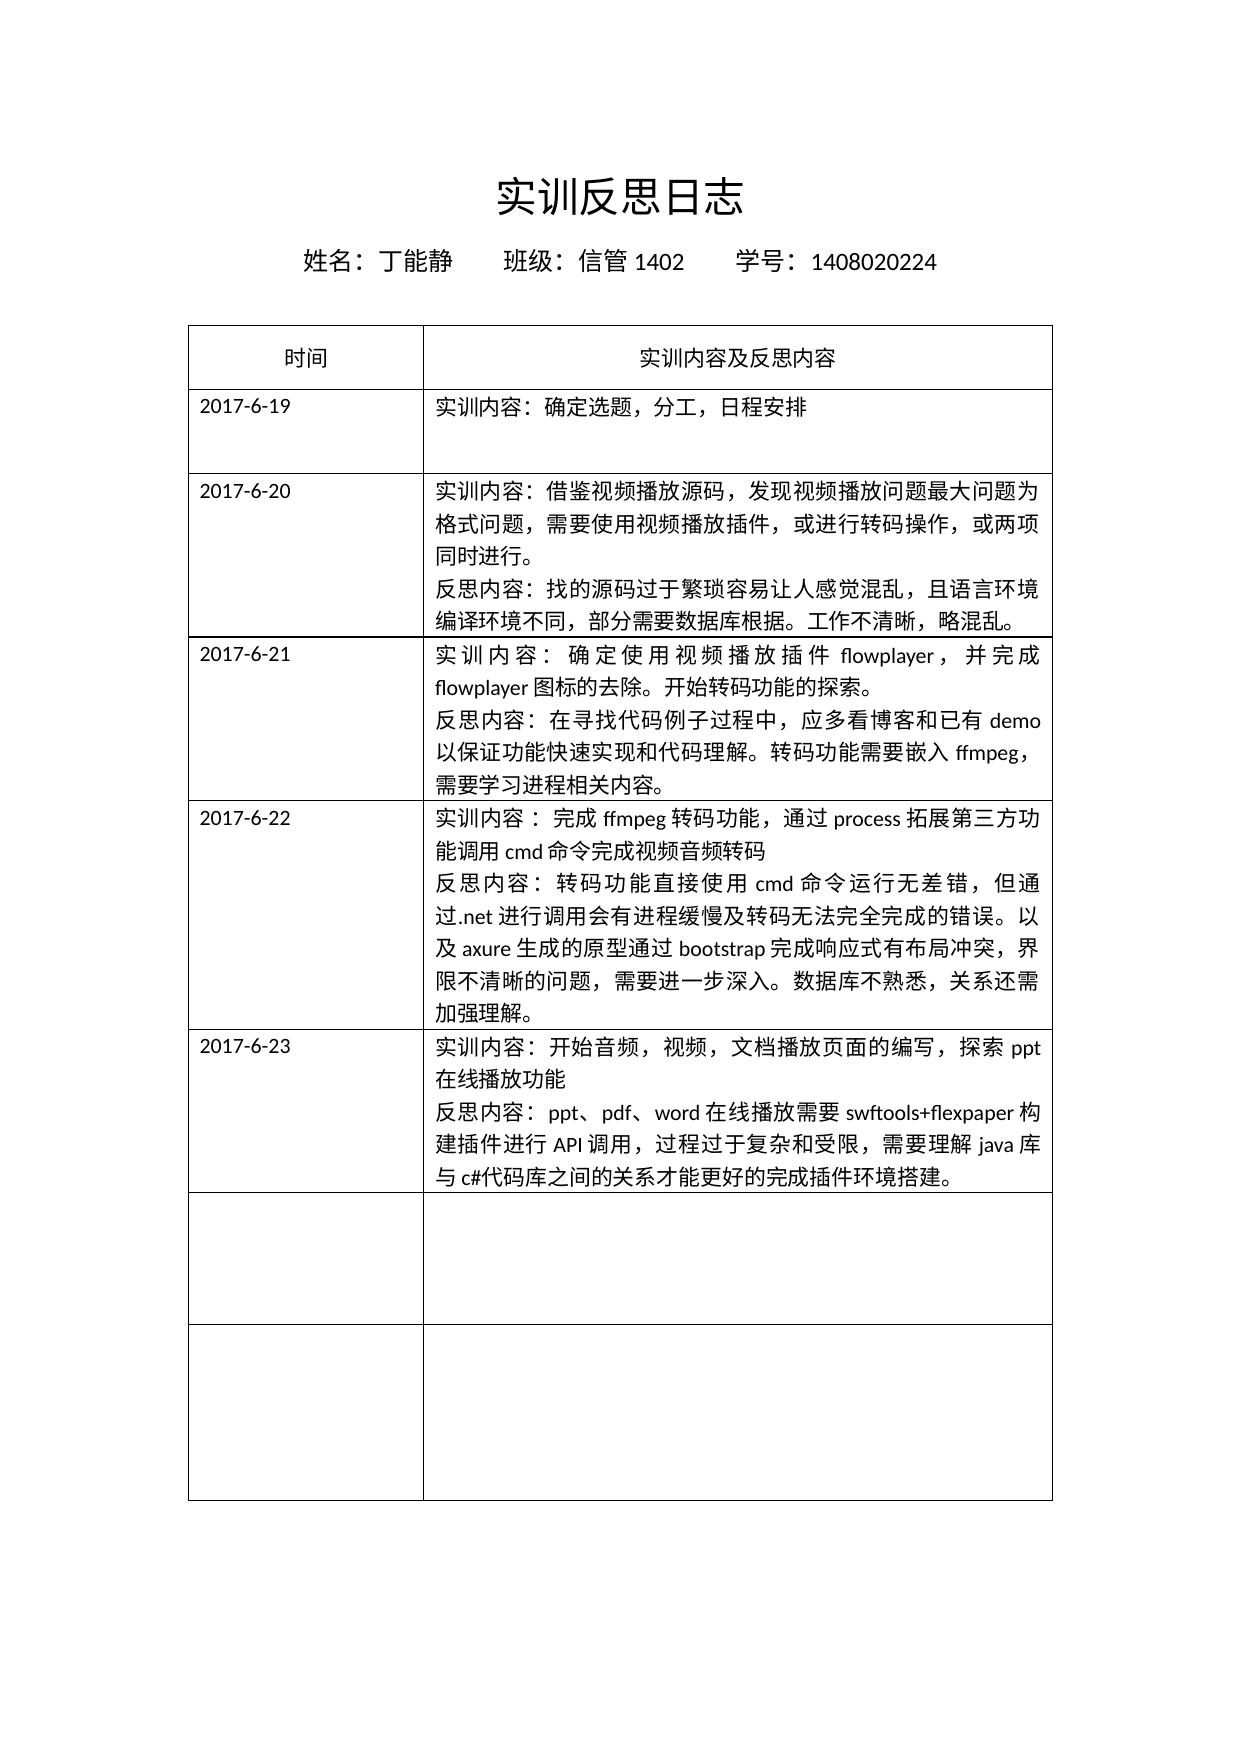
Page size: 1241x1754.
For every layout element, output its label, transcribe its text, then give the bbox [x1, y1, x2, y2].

table_cell 2017-6-23 [189, 1030, 423, 1192]
table_cell [424, 1325, 1052, 1500]
table_cell [424, 1193, 1052, 1324]
table_cell 实训内容：确定使用视频播放插件flowplayer，并完成flowplayer图标的去除。开始转码功能的探索。 反思内容：在寻找代码例子过程中，应多看博客和已有demo以保证功能快速实现和代码理解。转码功能需要嵌入ffmpeg，需要学习进程相关内容。 [424, 638, 1052, 800]
table_cell 实训内容：确定选题，分工，日程安排 [424, 390, 1052, 473]
table_cell [189, 1325, 423, 1500]
table_cell 实训内容：开始音频，视频，文档播放页面的编写，探索ppt在线播放功能 反思内容：ppt、pdf、word在线播放需要swftools+flexpaper构建插件进行API调用，过程过于复杂和受限，需要理解java库与c#代码库之间的关系才能更好的完成插件环境搭建。 [424, 1030, 1052, 1192]
text 姓名：丁能静 班级：信管1402 学号：1408020224 [187, 227, 1053, 292]
text 实训反思日志 [187, 162, 1053, 227]
table_cell 实训内容：借鉴视频播放源码，发现视频播放问题最大问题为格式问题，需要使用视频播放插件，或进行转码操作，或两项同时进行。 反思内容：找的源码过于繁琐容易让人感觉混乱，且语言环境编译环境不同，部分需要数据库根据。工作不清晰，略混乱。 [424, 474, 1052, 636]
table_header 实训内容及反思内容 [424, 326, 1052, 388]
table_cell [189, 1193, 423, 1324]
table_cell 实训内容 ：完成ffmpeg转码功能，通过process拓展第三方功能调用cmd命令完成视频音频转码 反思内容：转码功能直接使用cmd命令运行无差错，但通过.net进行调用会有进程缓慢及转码无法完全完成的错误。以及axure生成的原型通过bootstrap完成响应式有布局冲突，界限不清晰的问题，需要进一步深入。数据库不熟悉，关系还需加强理解。 [424, 801, 1052, 1028]
table_header 时间 [189, 326, 423, 388]
table_cell 2017-6-21 [189, 638, 423, 800]
table_cell 2017-6-20 [189, 474, 423, 636]
table_cell 2017-6-19 [189, 390, 423, 473]
table_cell 2017-6-22 [189, 801, 423, 1028]
